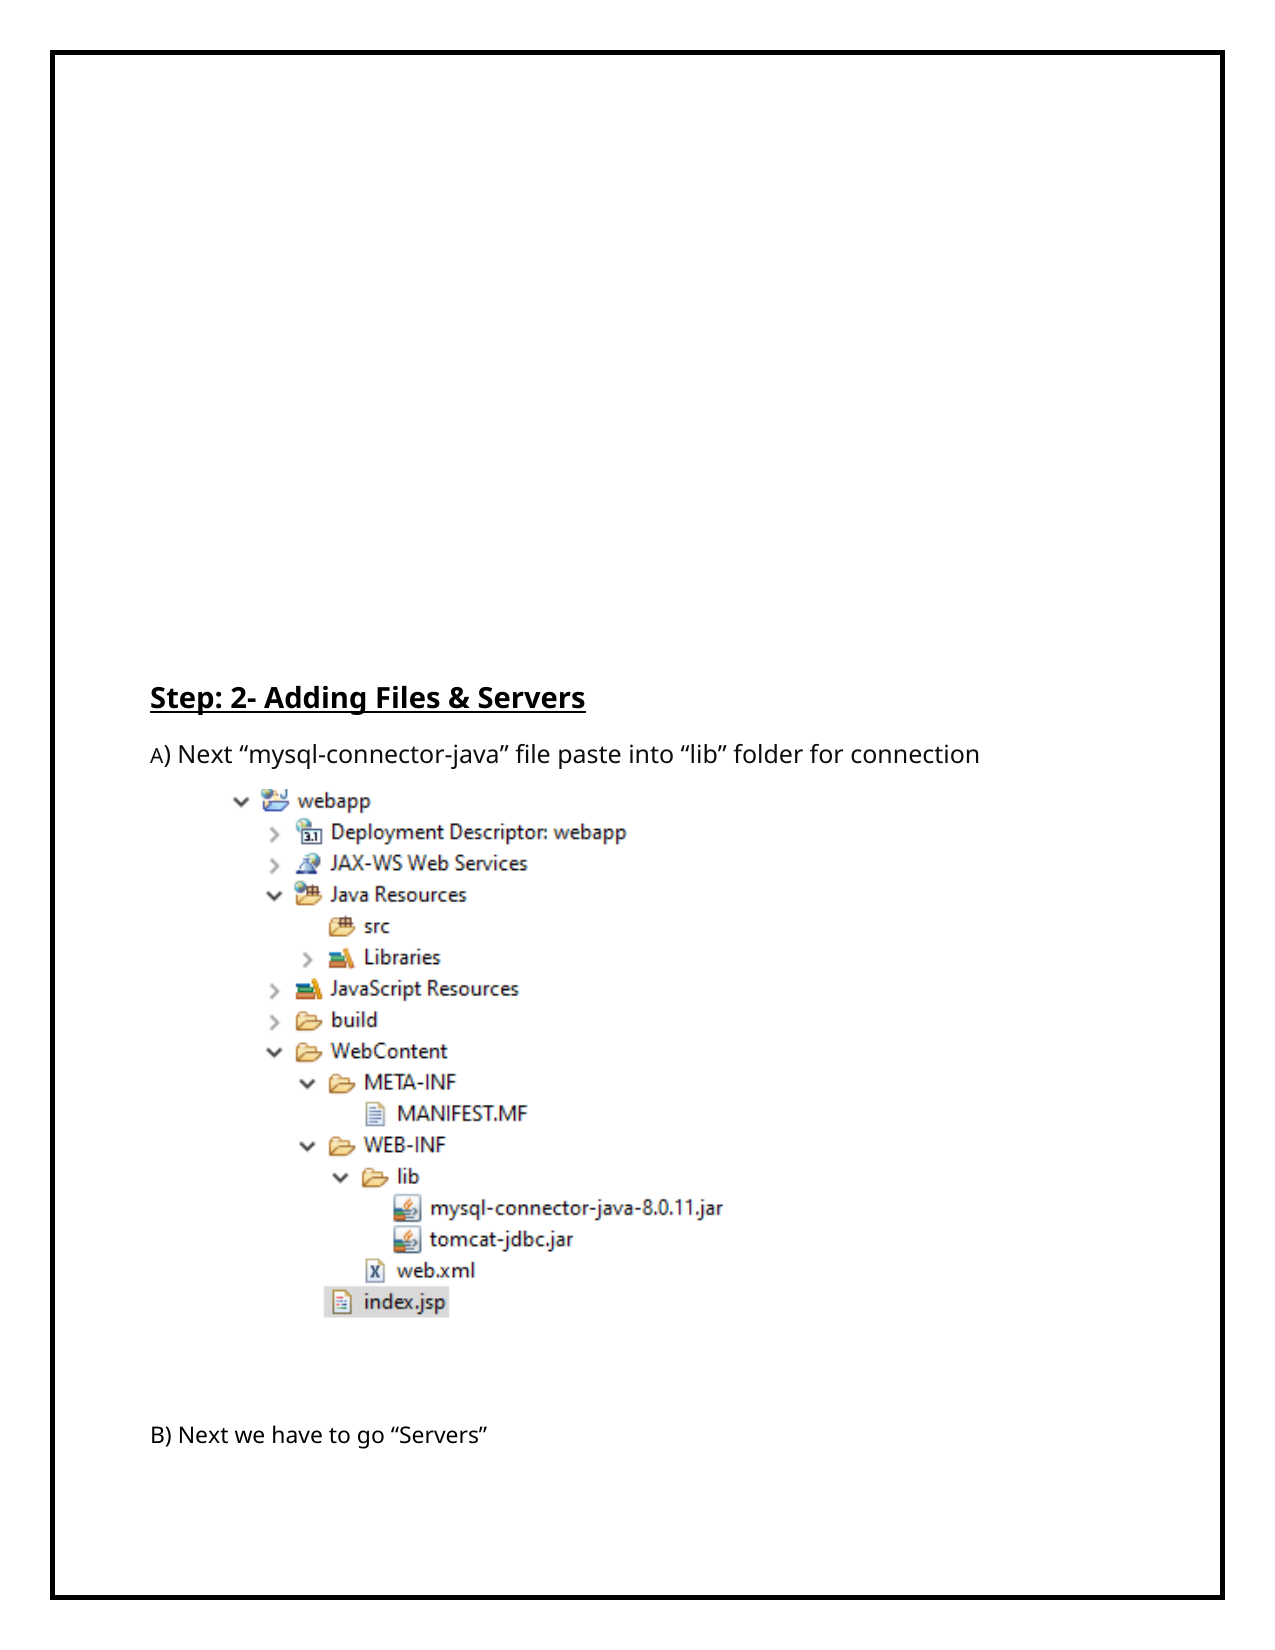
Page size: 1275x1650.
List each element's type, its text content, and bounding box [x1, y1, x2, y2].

picture [225, 789, 774, 1351]
text Step: 2- Adding Files & Servers [150, 678, 1125, 717]
text B) Next we have to go “Servers” [150, 1419, 1125, 1450]
text A) Next “mysql-connector-java” file paste into “lib” folder for connection [150, 736, 1125, 771]
